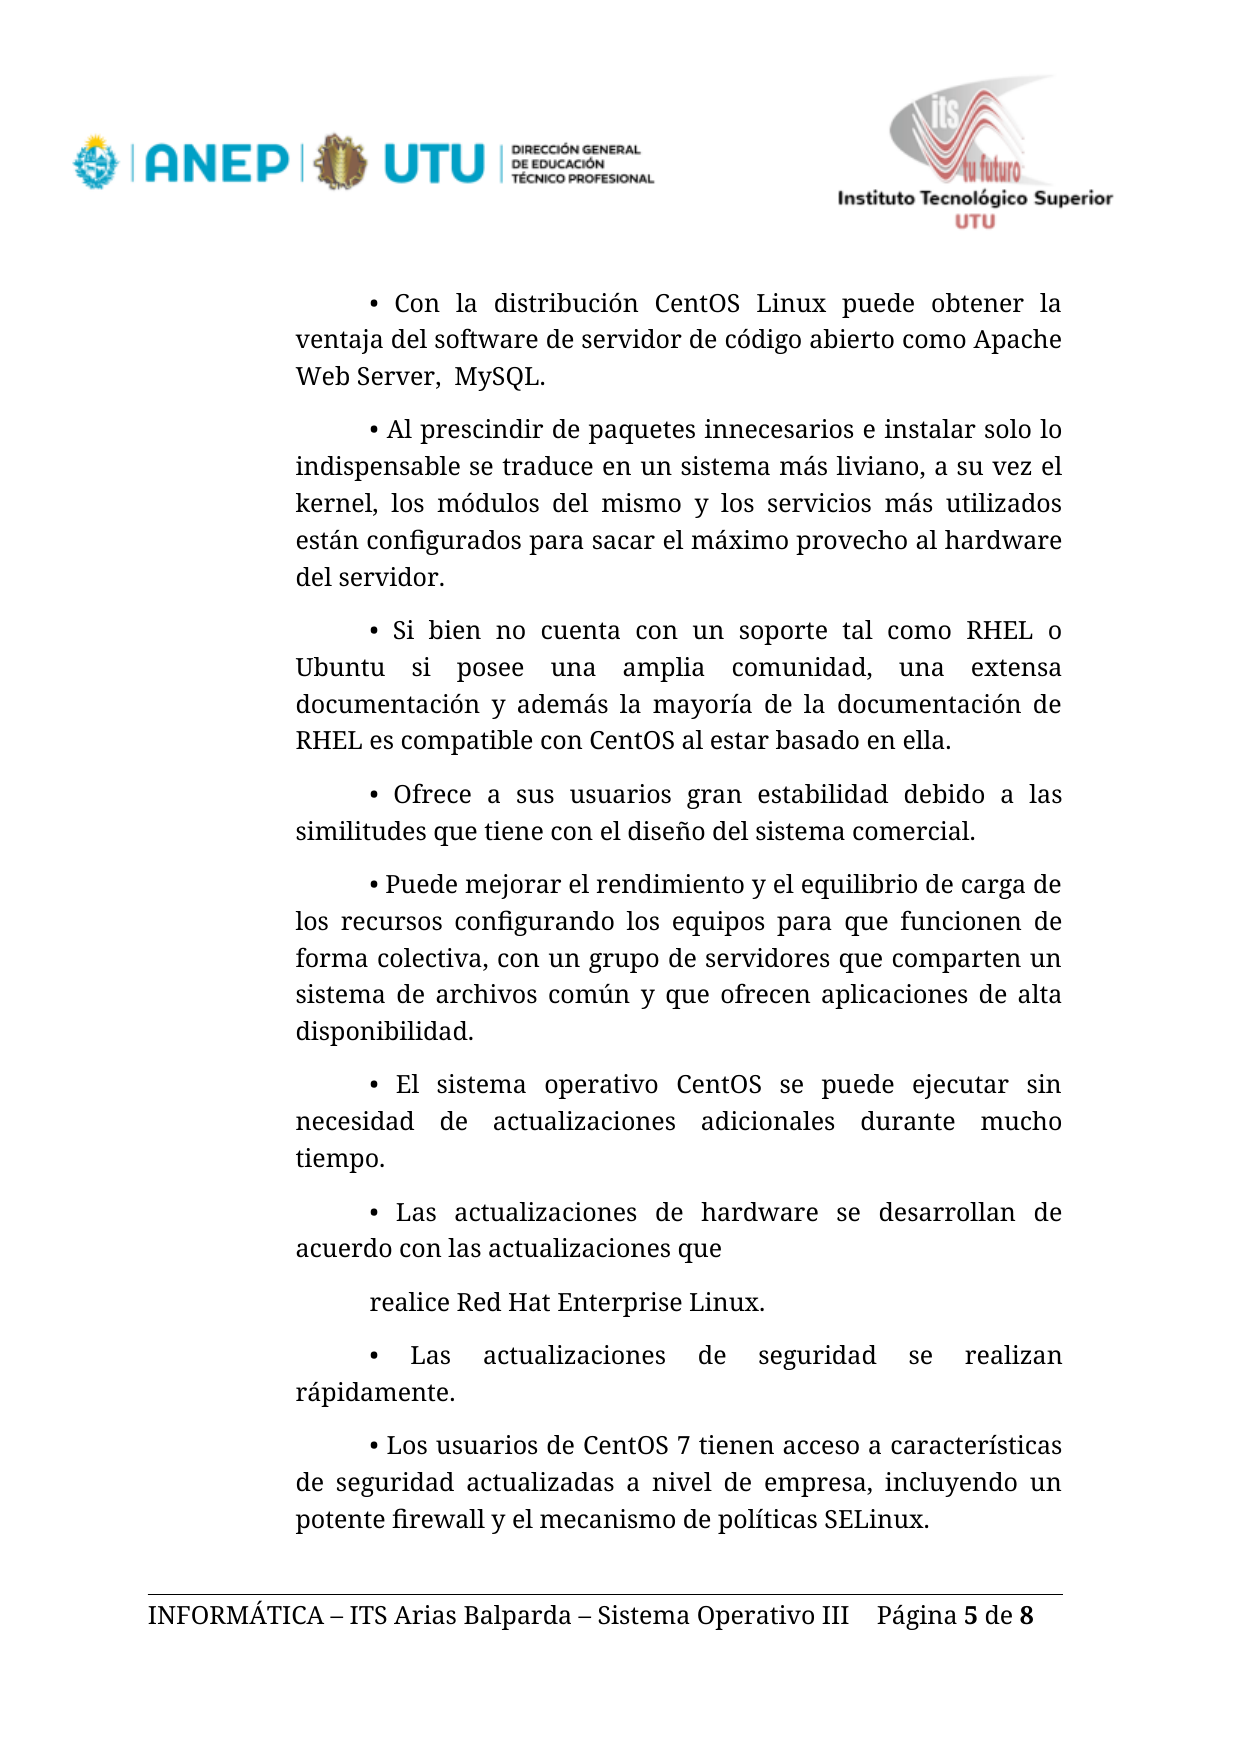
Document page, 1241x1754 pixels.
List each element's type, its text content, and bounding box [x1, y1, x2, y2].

text • Ofrece a sus usuarios gran estabilidad debido a las similitudes que tiene con el diseño del sistema comercial. [295, 615, 1063, 686]
text • Las actualizaciones de seguridad se realizan rápidamente. [295, 1177, 1063, 1248]
text • El sistema operativo CentOS se puede ejecutar sin necesidad de actualizaciones adicionales durante mucho tiempo. [295, 906, 1063, 1014]
text • Las actualizaciones de hardware se desarrollan de acuerdo con las actualizaciones que [295, 1033, 1063, 1104]
text • Puede mejorar el rendimiento y el equilibrio de carga de los recursos configurando los equipos para que funcionen de forma colectiva, con un grupo de servidores que comparten un sistema de archivos común y que ofrecen aplicaciones de alta disponibilidad. [295, 706, 1063, 887]
picture [50, 51, 1185, 251]
text • Los usuarios de CentOS 7 tienen acceso a características de seguridad actualizadas a nivel de empresa, incluyendo un potente firewall y el mecanismo de políticas SELinux. [295, 1267, 1063, 1374]
text • El ciclo de soporte de actualización de CentOS es de 5 años. [295, 1394, 1063, 1465]
text • Al prescindir de paquetes innecesarios e instalar solo lo indispensable se traduce en un sistema más liviano, a su vez el kernel, los módulos del mismo y los servicios más utilizados están configurados para sacar el máximo provecho al hardware del servidor. [295, 251, 1063, 432]
text realice Red Hat Enterprise Linux. [295, 1123, 1063, 1157]
text • Si bien no cuenta con un soporte tal como RHEL o Ubuntu si posee una amplia comunidad, una extensa documentación y además la mayoría de la documentación de RHEL es compatible con CentOS al estar basado en ella. [295, 452, 1063, 596]
